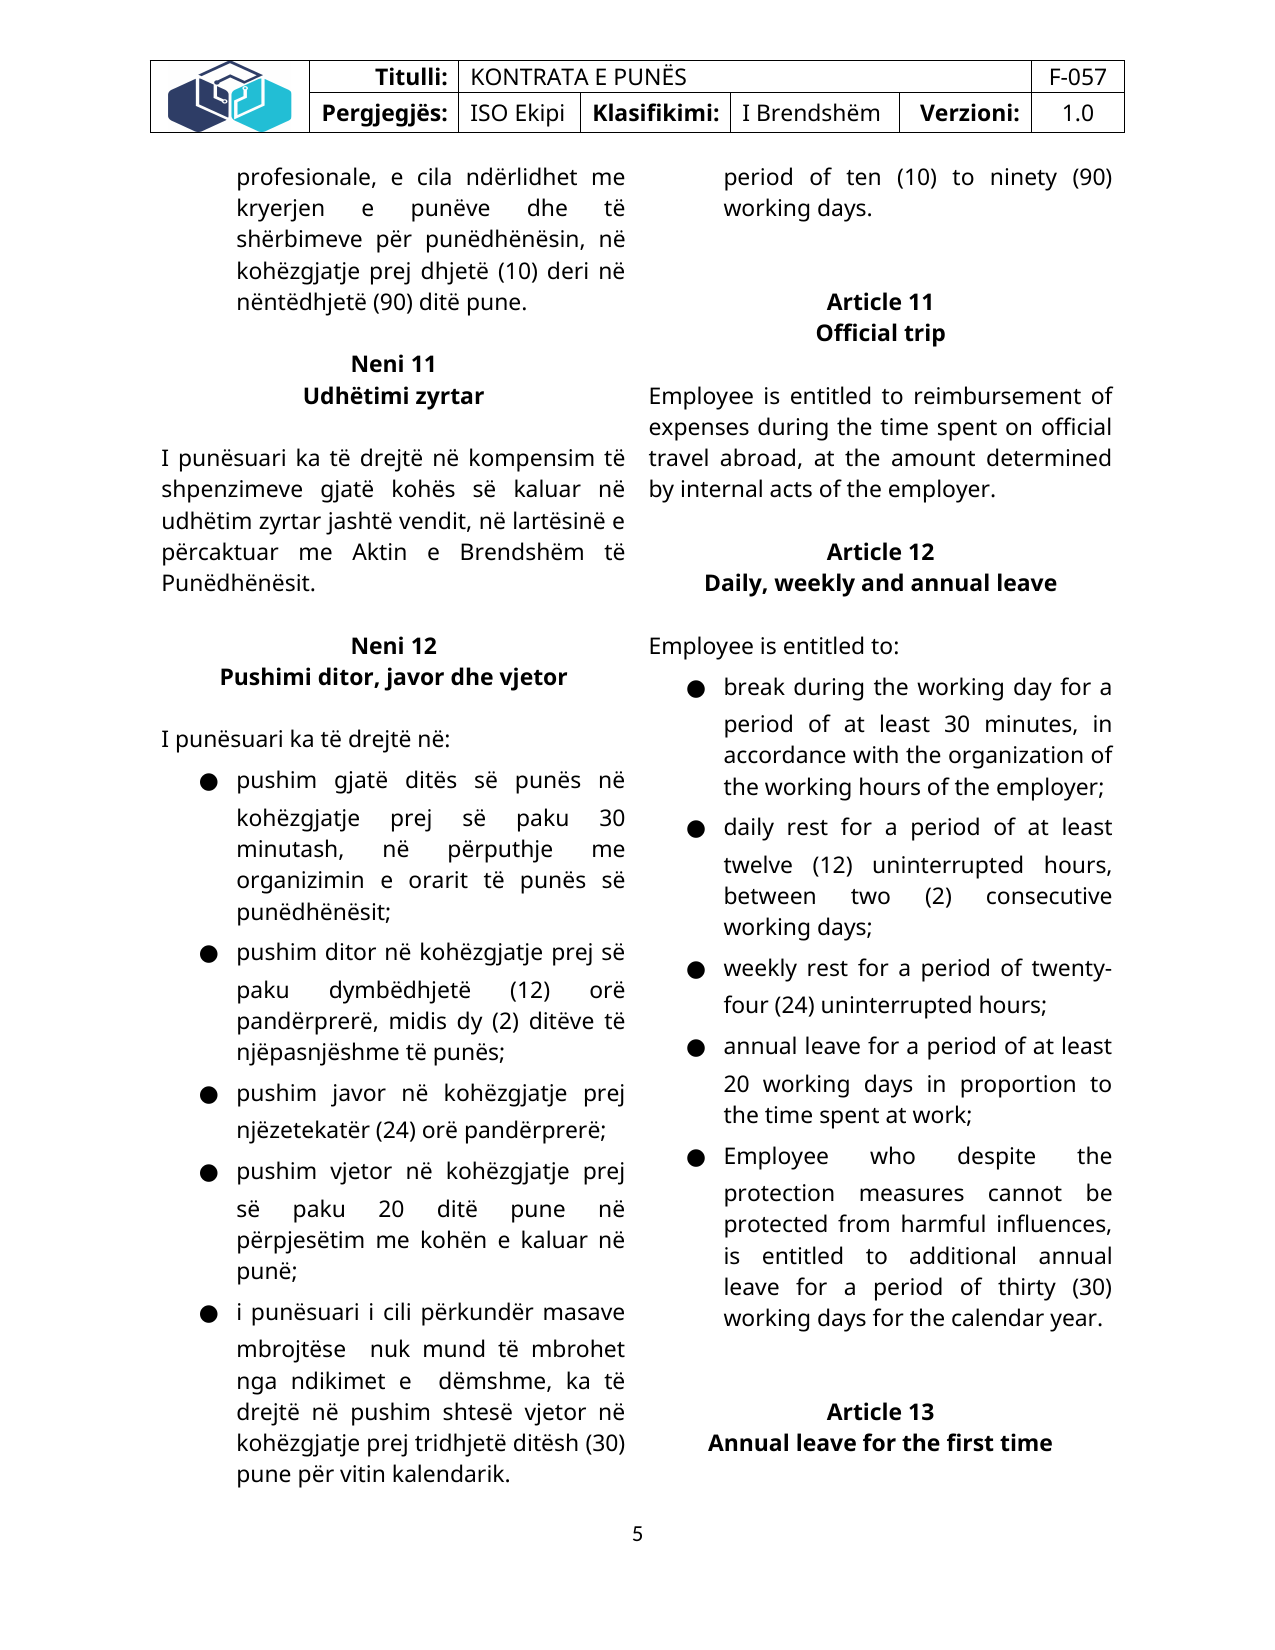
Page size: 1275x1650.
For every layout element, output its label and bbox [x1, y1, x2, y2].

table_header [150, 161, 637, 1489]
table_header [637, 161, 1124, 1489]
picture [168, 61, 292, 132]
